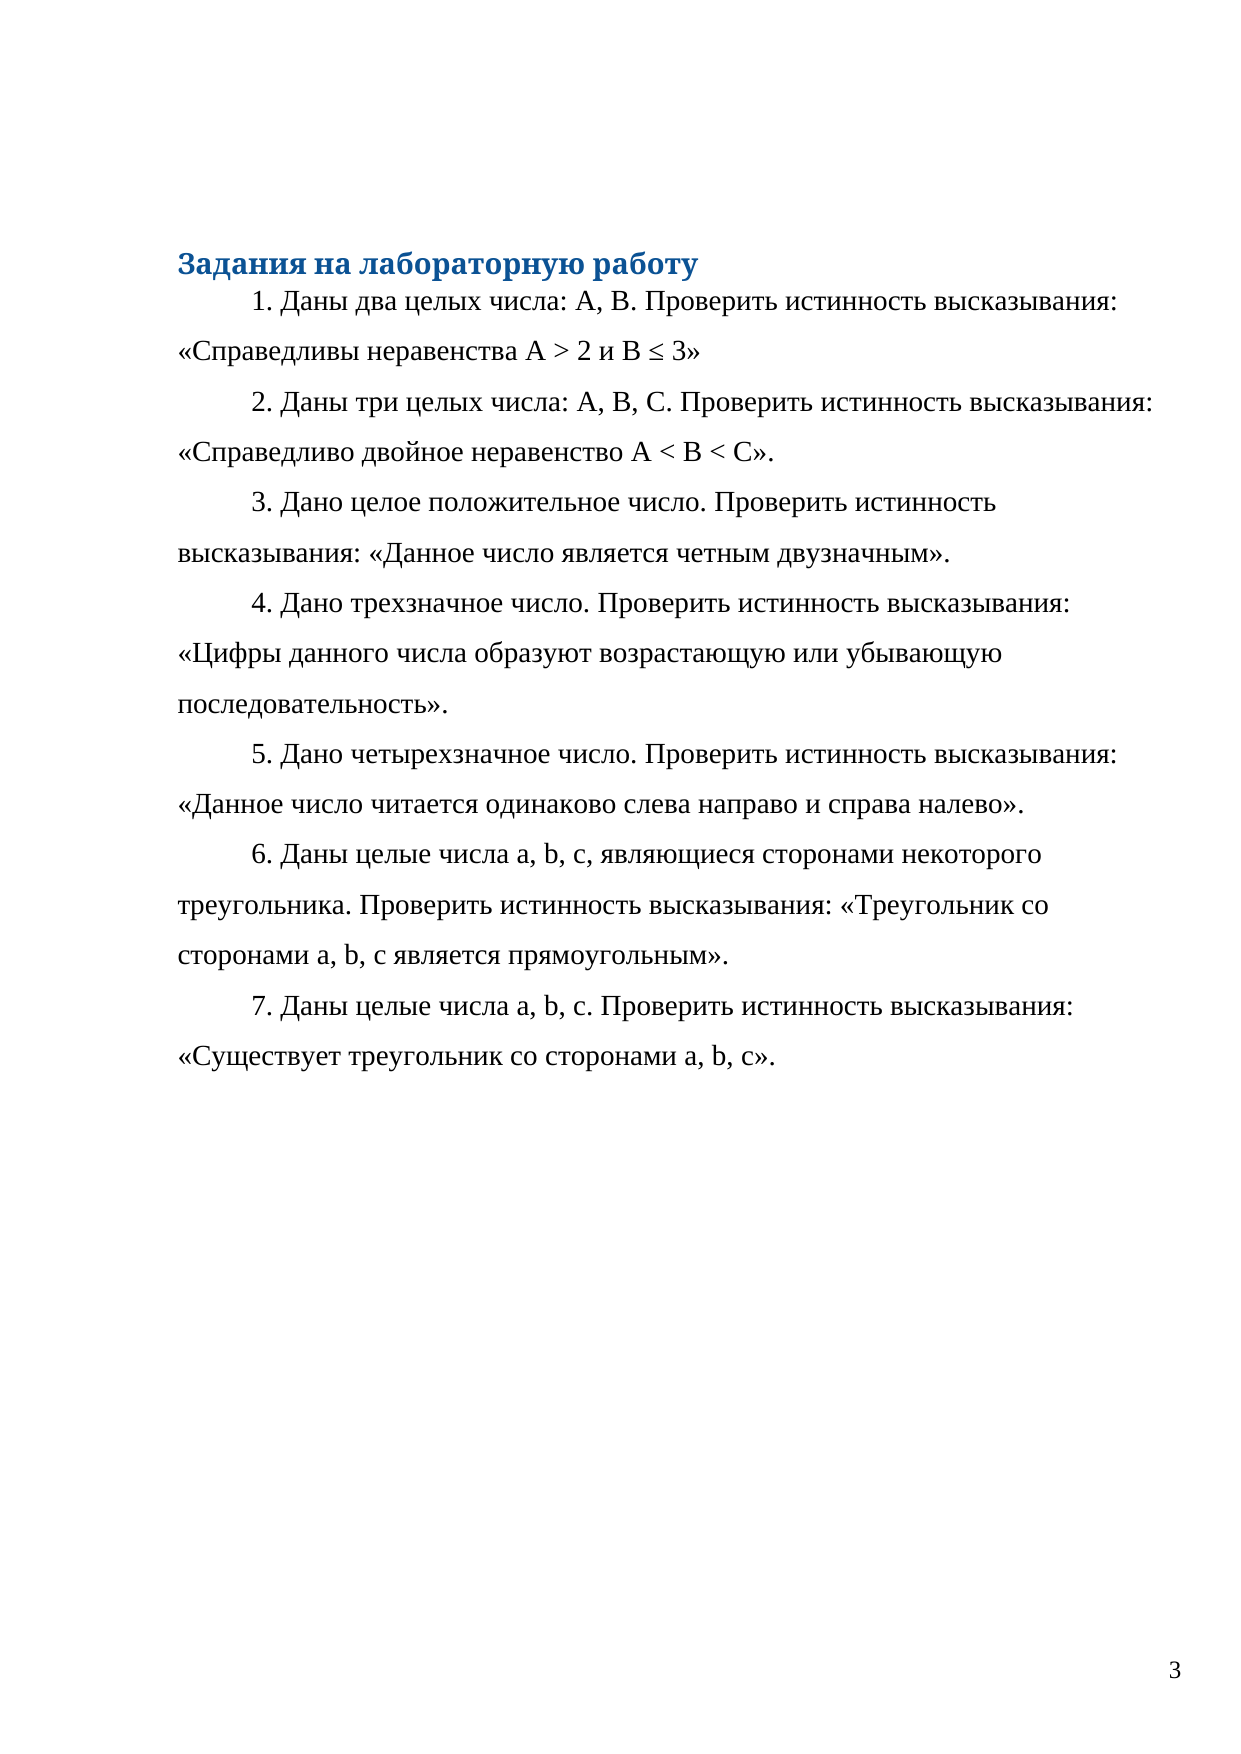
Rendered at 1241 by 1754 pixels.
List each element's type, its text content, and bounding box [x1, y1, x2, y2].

text 2. Даны три целых числа: A, B, C. Проверить истинность высказывания: «Справедливо двойное неравенство A < B < C». [177, 384, 1181, 468]
subtitle Задания на лабораторную работу [177, 243, 1181, 283]
text 7. Даны целые числа a, b, c. Проверить истинность высказывания: «Существует треугольник со сторонами a, b, c». [177, 988, 1181, 1071]
text 5. Дано четырехзначное число. Проверить истинность высказывания: «Данное число читается одинаково слева направо и справа налево». [177, 736, 1181, 820]
text 4. Дано трехзначное число. Проверить истинность высказывания: «Цифры данного числа образуют возрастающую или убывающую последовательность». [177, 585, 1181, 719]
text 6. Даны целые числа a, b, c, являющиеся сторонами некоторого треугольника. Проверить истинность высказывания: «Треугольник со сторонами a, b, c является прямоугольным». [177, 837, 1181, 971]
text 1. Даны два целых числа: A, B. Проверить истинность высказывания: «Справедливы неравенства A > 2 и B ≤ 3» [177, 283, 1181, 367]
text 3. Дано целое положительное число. Проверить истинность высказывания: «Данное число является четным двузначным». [177, 484, 1181, 568]
